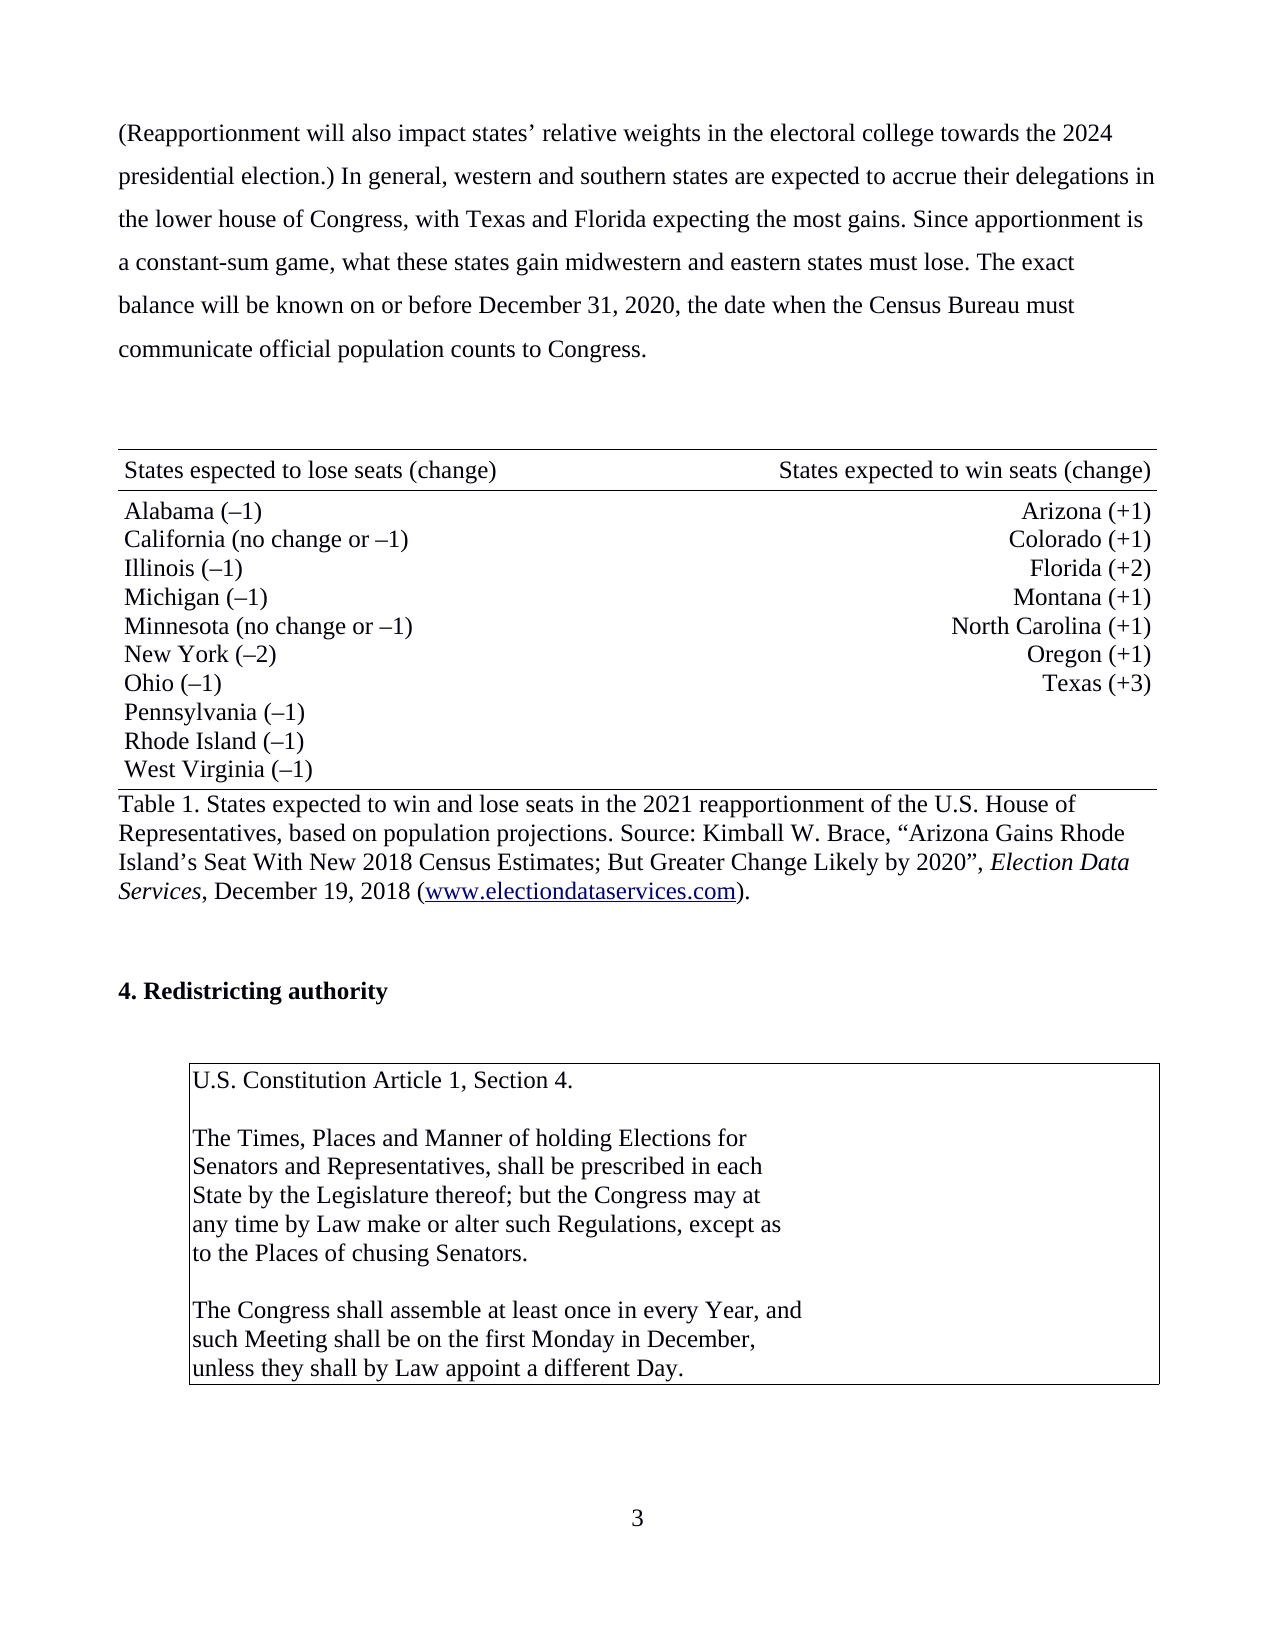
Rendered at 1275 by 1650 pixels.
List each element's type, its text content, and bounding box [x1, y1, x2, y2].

text The Times, Places and Manner of holding Elections for [190, 1120, 1159, 1149]
text Congress has adopted the Huntington-Hill method of equal proportions for apportionment since 1941. If this method were used again in 2021, as is likely, population projections give an idea of the states that might win and the states that might lose seats in the House of Representatives, reported in Table 1. (Reapportionment will also impact states’ relative weights in the electoral college towards the 2024 presidential election.) In general, western and southern states are expected to accrue their delegations in the lower house of Congress, with Texas and Florida expecting the most gains. Since apportionment is a constant-sum game, what these states gain midwestern and eastern states must lose. The exact balance will be known on or before December 31, 2020, the date when the Census Bureau must communicate official population counts to Congress. [118, 118, 1157, 362]
text 4. Redistricting authority [118, 976, 1157, 1005]
text State by the Legislature thereof; but the Congress may at [190, 1178, 1159, 1206]
table_cell Arizona (+1) Colorado (+1) Florida (+2) Montana (+1) North Carolina (+1) Oregon (+1) Texas (+3) [638, 491, 1157, 789]
text any time by Law make or alter such Regulations, except as [190, 1206, 1159, 1235]
text to the Places of chusing Senators. [190, 1235, 1159, 1266]
text The Congress shall assemble at least once in every Year, and [190, 1293, 1159, 1321]
table_cell Alabama (–1) California (no change or –1) Illinois (–1) Michigan (–1) Minnesota (no change or –1) New York (–2) Ohio (–1) Pennsylvania (–1) Rhode Island (–1) West Virginia (–1) [118, 491, 637, 789]
text U.S. Constitution Article 1, Section 4. [190, 1064, 1159, 1094]
text Senators and Representatives, shall be prescribed in each [190, 1149, 1159, 1178]
text Table 1. States expected to win and lose seats in the 2021 reapportionment of the U.S. House of Representatives, based on population projections. Source: Kimball W. Brace, “Arizona Gains Rhode Island’s Seat With New 2018 Census Estimates; But Greater Change Likely by 2020”, Election Data Services, December 19, 2018 (www.electiondataservices.com). [118, 790, 1157, 904]
text such Meeting shall be on the first Monday in December, [190, 1321, 1159, 1350]
text unless they shall by Law appoint a different Day. [190, 1350, 1159, 1384]
table_header States expected to win seats (change) [638, 450, 1157, 489]
table_header States espected to lose seats (change) [118, 450, 637, 489]
